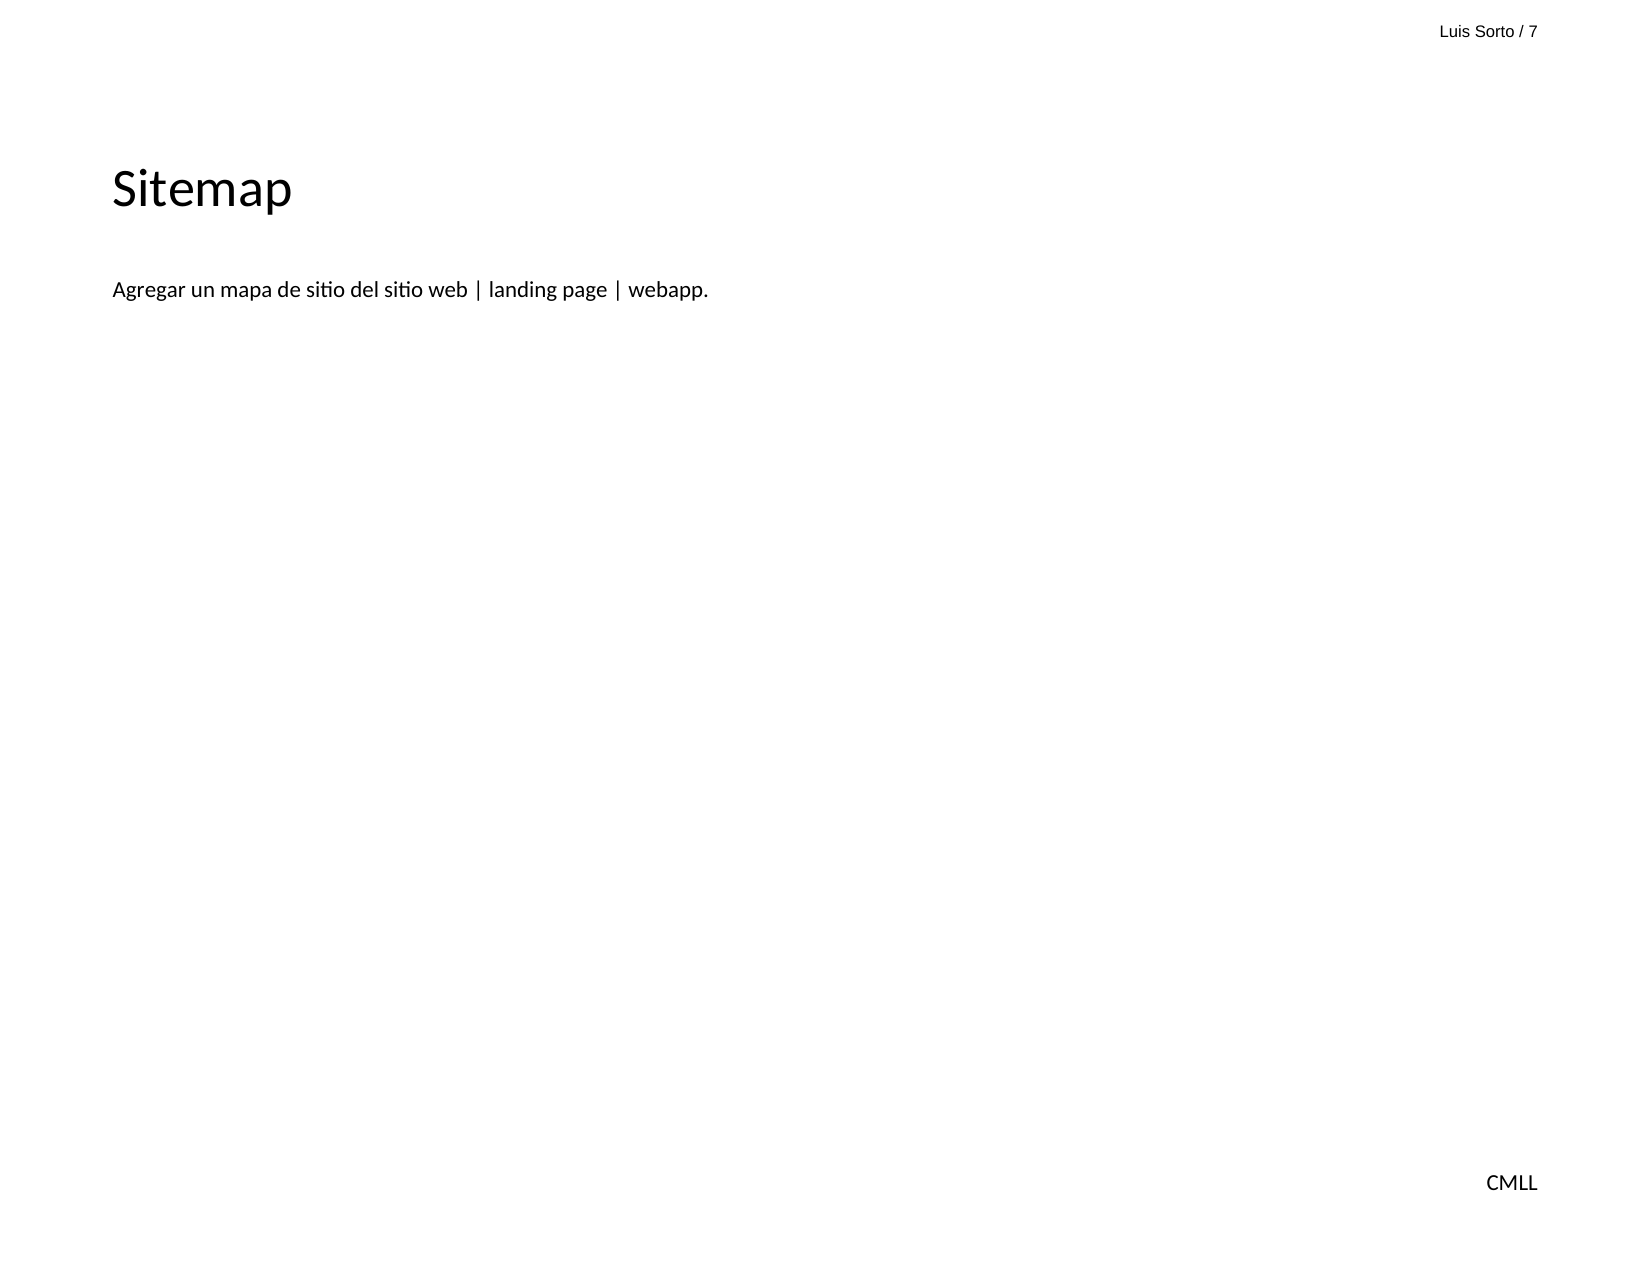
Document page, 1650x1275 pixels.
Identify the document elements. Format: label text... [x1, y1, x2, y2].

subtitle Sitemap [112, 154, 1537, 220]
text Agregar un mapa de sitio del sitio web | landing page | webapp. [112, 275, 1537, 303]
